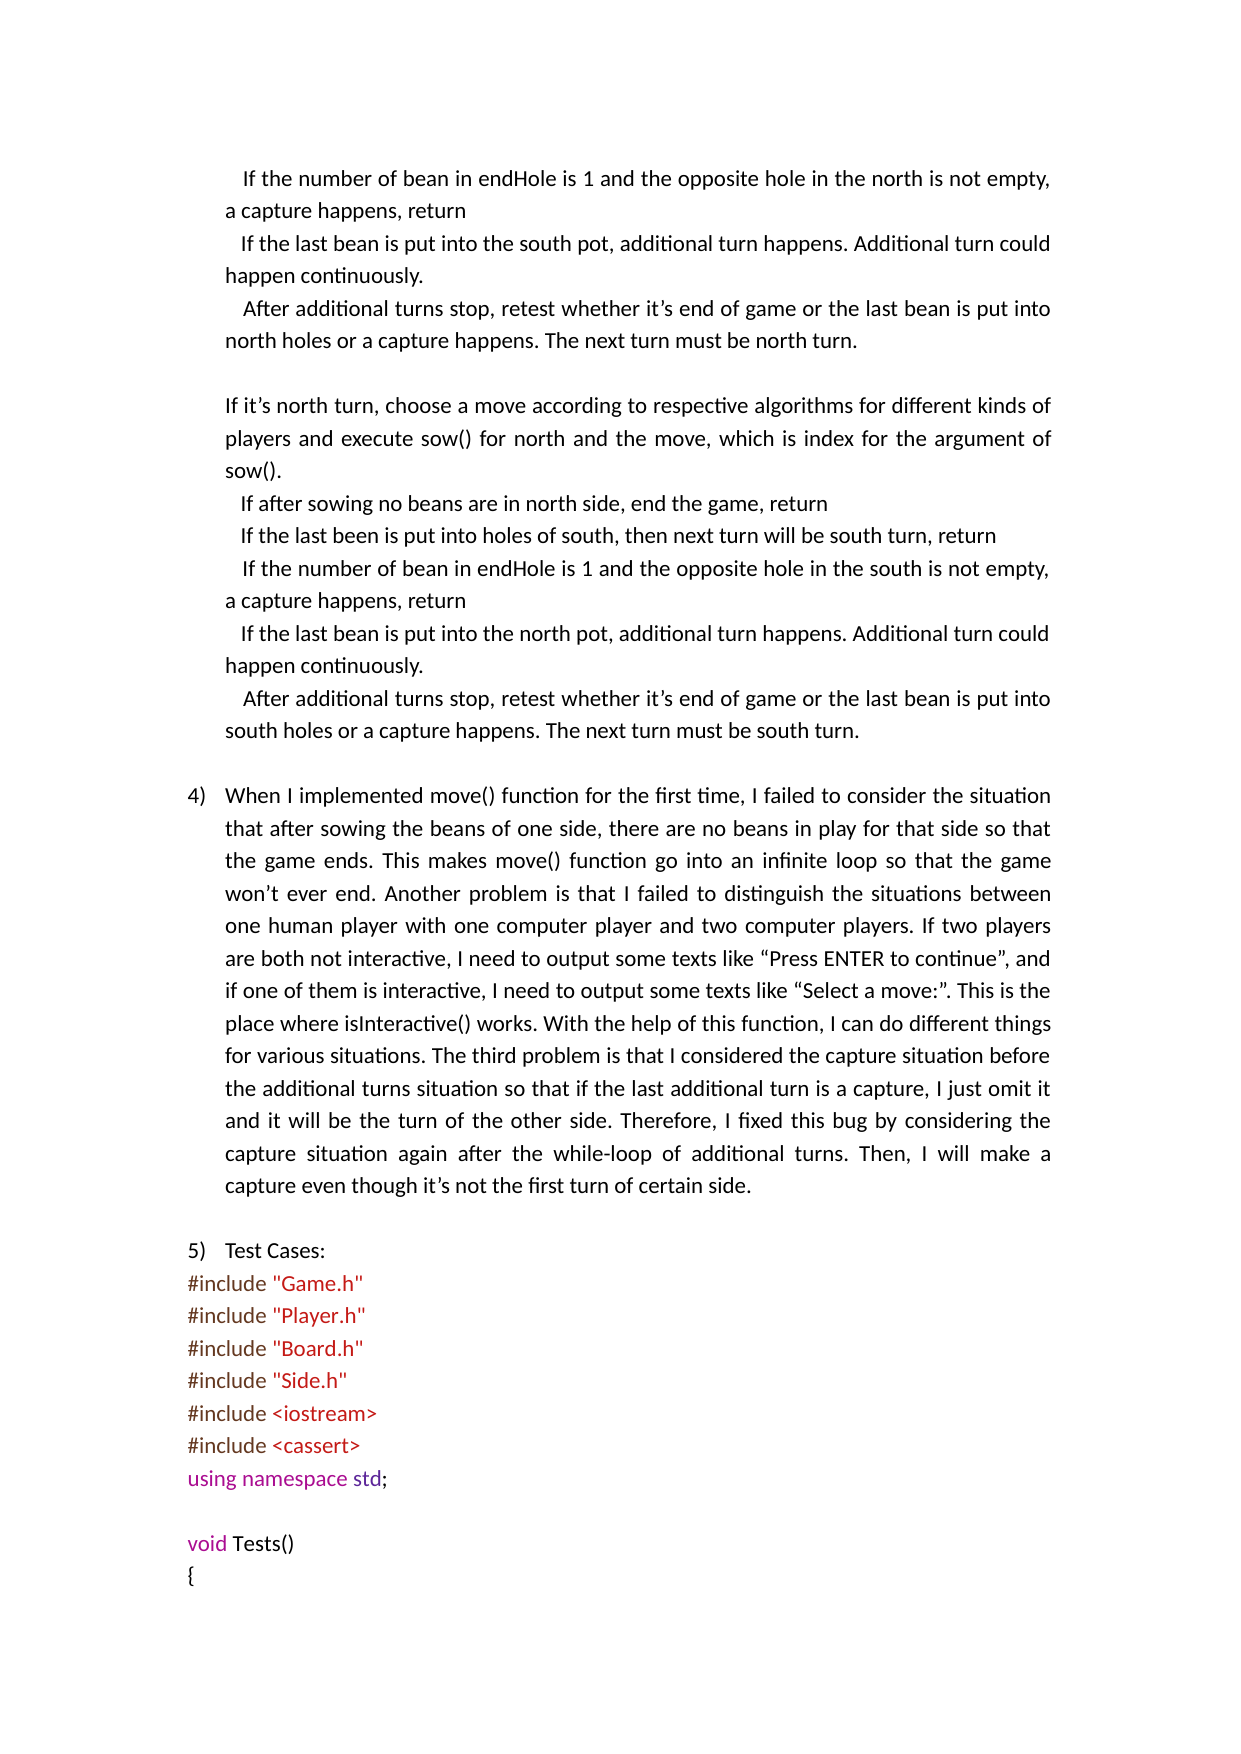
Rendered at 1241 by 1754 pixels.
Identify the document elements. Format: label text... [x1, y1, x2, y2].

text #include <iostream> [187, 1397, 1053, 1429]
text { [187, 1559, 1053, 1592]
list After additional turns stop, retest whether it’s end of game or the last bean is put into north holes or a capture happens. The next turn must be north turn. [225, 292, 1053, 357]
list If the number of bean in endHole is 1 and the opposite hole in the south is not empty, a capture happens, return [225, 552, 1053, 617]
text #include <cassert> [187, 1429, 1053, 1462]
text #include "Player.h" [187, 1299, 1053, 1332]
list If after sowing no beans are in north side, end the game, return [225, 487, 1053, 519]
text using namespace std; [187, 1462, 1053, 1494]
list If the number of bean in endHole is 1 and the opposite hole in the north is not empty, a capture happens, return [225, 162, 1053, 227]
text #include "Side.h" [187, 1364, 1053, 1397]
list When I implemented move() function for the first time, I failed to consider the situation that after sowing the beans of one side, there are no beans in play for that side so that the game ends. This makes move() function go into an infinite loop so that the game won’t ever end. Another problem is that I failed to distinguish the situations between one human player with one computer player and two computer players. If two players are both not interactive, I need to output some texts like “Press ENTER to continue”, and if one of them is interactive, I need to output some texts like “Select a move:”. This is the place where isInteractive() works. With the help of this function, I can do different things for various situations. The third problem is that I considered the capture situation before the additional turns situation so that if the last additional turn is a capture, I just omit it and it will be the turn of the other side. Therefore, I fixed this bug by considering the capture situation again after the while-loop of additional turns. Then, I will make a capture even though it’s not the first turn of certain side. [187, 779, 1053, 1202]
text void Tests() [187, 1527, 1053, 1559]
list If the last been is put into holes of south, then next turn will be south turn, return [225, 519, 1053, 552]
list If it’s north turn, choose a move according to respective algorithms for different kinds of players and execute sow() for north and the move, which is index for the argument of sow(). [225, 389, 1053, 487]
list After additional turns stop, retest whether it’s end of game or the last bean is put into south holes or a capture happens. The next turn must be south turn. [225, 682, 1053, 747]
list If the last bean is put into the south pot, additional turn happens. Additional turn could happen continuously. [225, 227, 1053, 292]
text #include "Game.h" [187, 1267, 1053, 1299]
text #include "Board.h" [187, 1332, 1053, 1364]
list Test Cases: [187, 1234, 1053, 1267]
list If the last bean is put into the north pot, additional turn happens. Additional turn could happen continuously. [225, 617, 1053, 682]
